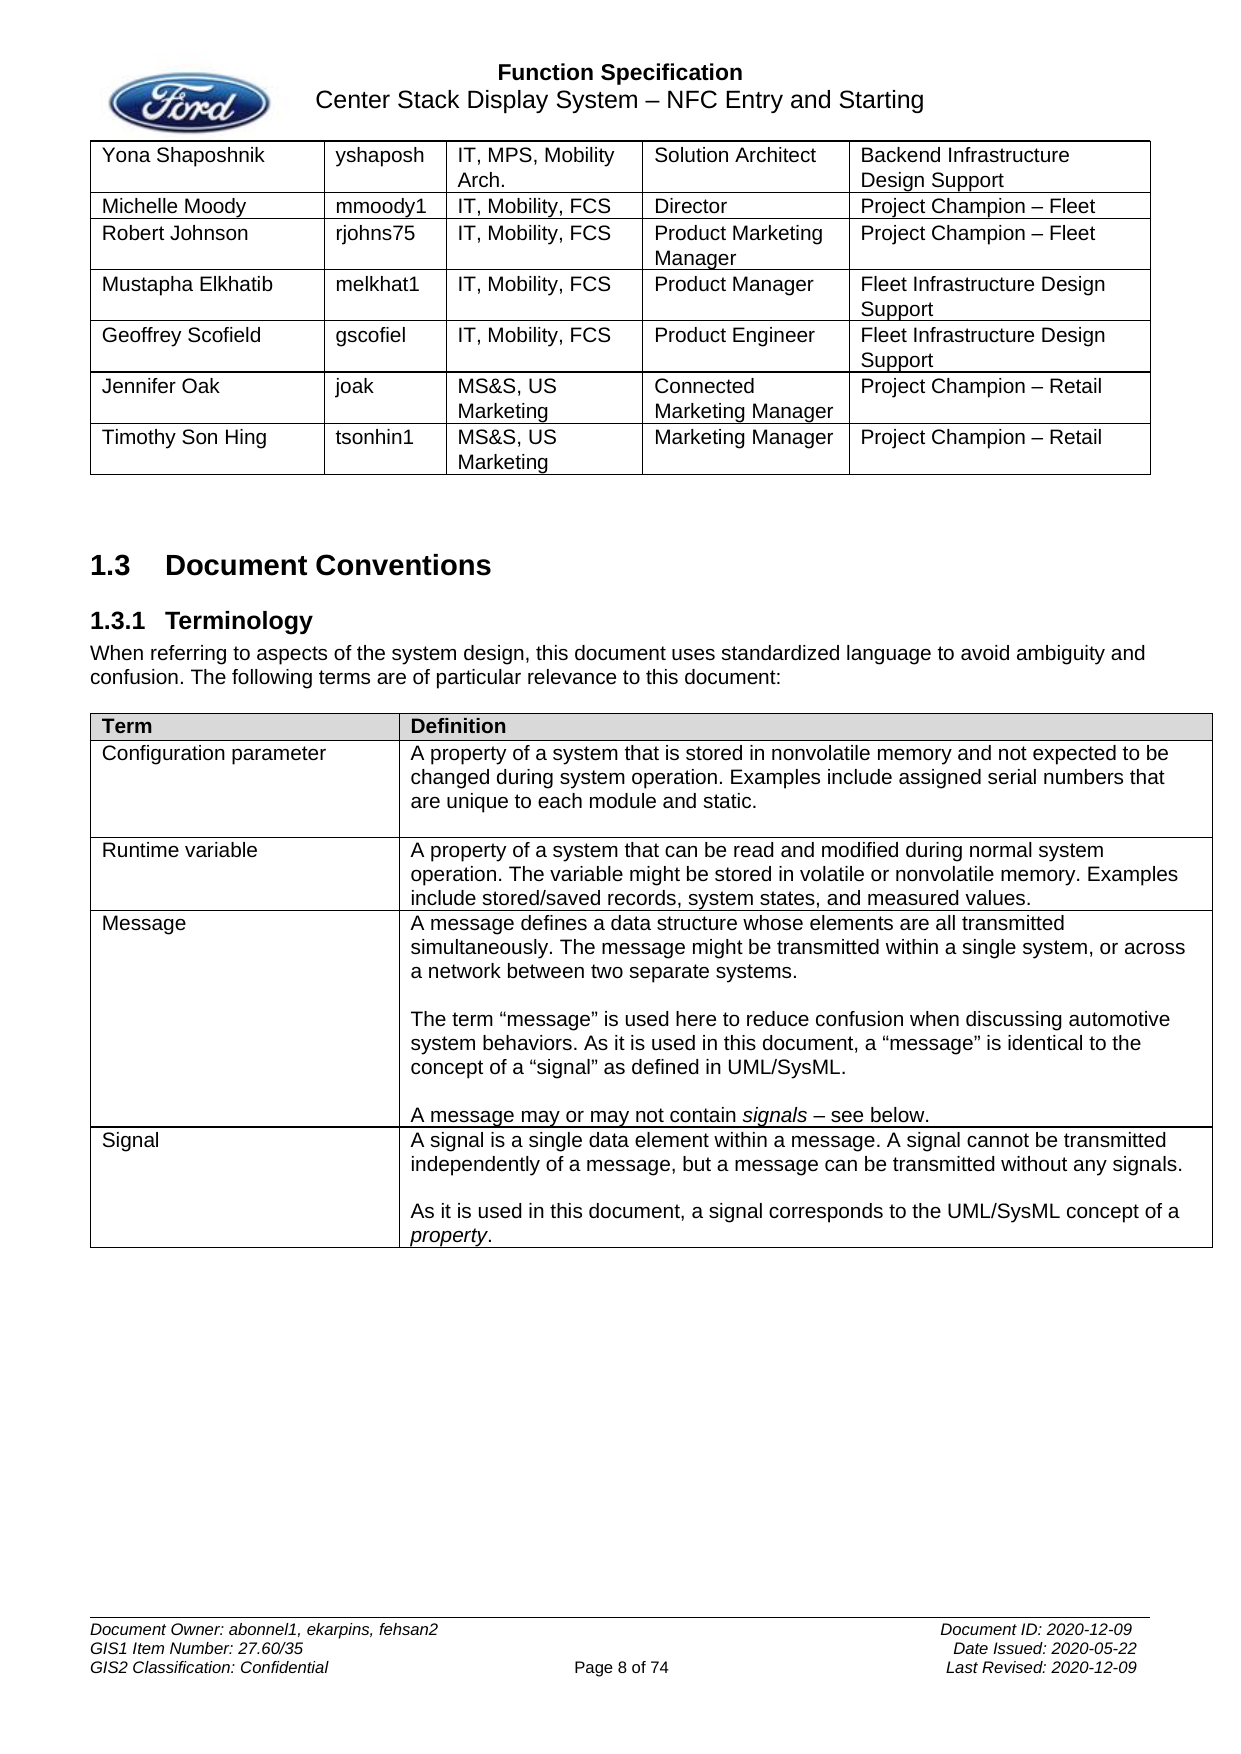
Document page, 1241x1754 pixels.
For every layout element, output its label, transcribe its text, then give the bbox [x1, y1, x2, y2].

table_cell Product Marketing Manager [643, 219, 849, 269]
table_cell joak [325, 373, 446, 422]
table_cell tsonhin1 [325, 424, 446, 473]
table_cell A message defines a data structure whose elements are all transmitted simultaneously. The message might be transmitted within a single system, or across a network between two separate systems. The term “message” is used here to reduce confusion when discussing automotive system behaviors. As it is used in this document, a “message” is identical to the concept of a “signal” as defined in UML/SysML. A message may or may not contain signals – see below. [400, 911, 1212, 1126]
subtitle Terminology [90, 606, 1150, 635]
table_header Term [91, 714, 399, 740]
table_header Definition [400, 714, 1212, 740]
table_cell Product Manager [643, 270, 849, 320]
table_cell Director [643, 193, 849, 218]
subtitle Document Conventions [90, 547, 1150, 581]
table_cell Product Engineer [643, 321, 849, 371]
table_cell Fleet Infrastructure Design Support [850, 270, 1150, 320]
table_cell Solution Architect [643, 142, 849, 192]
table_cell A signal is a single data element within a message. A signal cannot be transmitted independently of a message, but a message can be transmitted without any signals. As it is used in this document, a signal corresponds to the UML/SysML concept of a property. [400, 1128, 1212, 1247]
table_cell Project Champion – Retail [850, 424, 1150, 473]
table_cell IT, Mobility, FCS [447, 193, 642, 218]
table_cell MS&S, US Marketing [447, 373, 642, 422]
table_cell Project Champion – Fleet [850, 193, 1150, 218]
table_cell Jennifer Oak [91, 373, 324, 422]
table_cell Timothy Son Hing [91, 424, 324, 473]
picture [89, 53, 290, 141]
table_cell Project Champion – Fleet [850, 219, 1150, 269]
table_cell Message [91, 911, 399, 1126]
table_cell IT, Mobility, FCS [447, 219, 642, 269]
table_cell Connected Marketing Manager [643, 373, 849, 422]
table_cell Signal [91, 1128, 399, 1247]
table_cell Yona Shaposhnik [91, 142, 324, 192]
table_cell melkhat1 [325, 270, 446, 320]
table_cell gscofiel [325, 321, 446, 371]
table_cell Robert Johnson [91, 219, 324, 269]
table_cell rjohns75 [325, 219, 446, 269]
table_cell Runtime variable [91, 838, 399, 910]
table_cell Backend Infrastructure Design Support [850, 142, 1150, 192]
table_cell Geoffrey Scofield [91, 321, 324, 371]
table_cell Project Champion – Retail [850, 373, 1150, 422]
table_cell mmoody1 [325, 193, 446, 218]
table_cell IT, Mobility, FCS [447, 270, 642, 320]
table_cell A property of a system that can be read and modified during normal system operation. The variable might be stored in volatile or nonvolatile memory. Examples include stored/saved records, system states, and measured values. [400, 838, 1212, 910]
table_cell Michelle Moody [91, 193, 324, 218]
table_cell A property of a system that is stored in nonvolatile memory and not expected to be changed during system operation. Examples include assigned serial numbers that are unique to each module and static. [400, 741, 1212, 837]
table_cell IT, Mobility, FCS [447, 321, 642, 371]
table_cell Marketing Manager [643, 424, 849, 473]
table_cell Fleet Infrastructure Design Support [850, 321, 1150, 371]
table_cell MS&S, US Marketing [447, 424, 642, 473]
table_cell Mustapha Elkhatib [91, 270, 324, 320]
table_cell Configuration parameter [91, 741, 399, 837]
table_cell IT, MPS, Mobility Arch. [447, 142, 642, 192]
table_cell yshaposh [325, 142, 446, 192]
text When referring to aspects of the system design, this document uses standardized language to avoid ambiguity and confusion. The following terms are of particular relevance to this document: [90, 641, 1150, 689]
